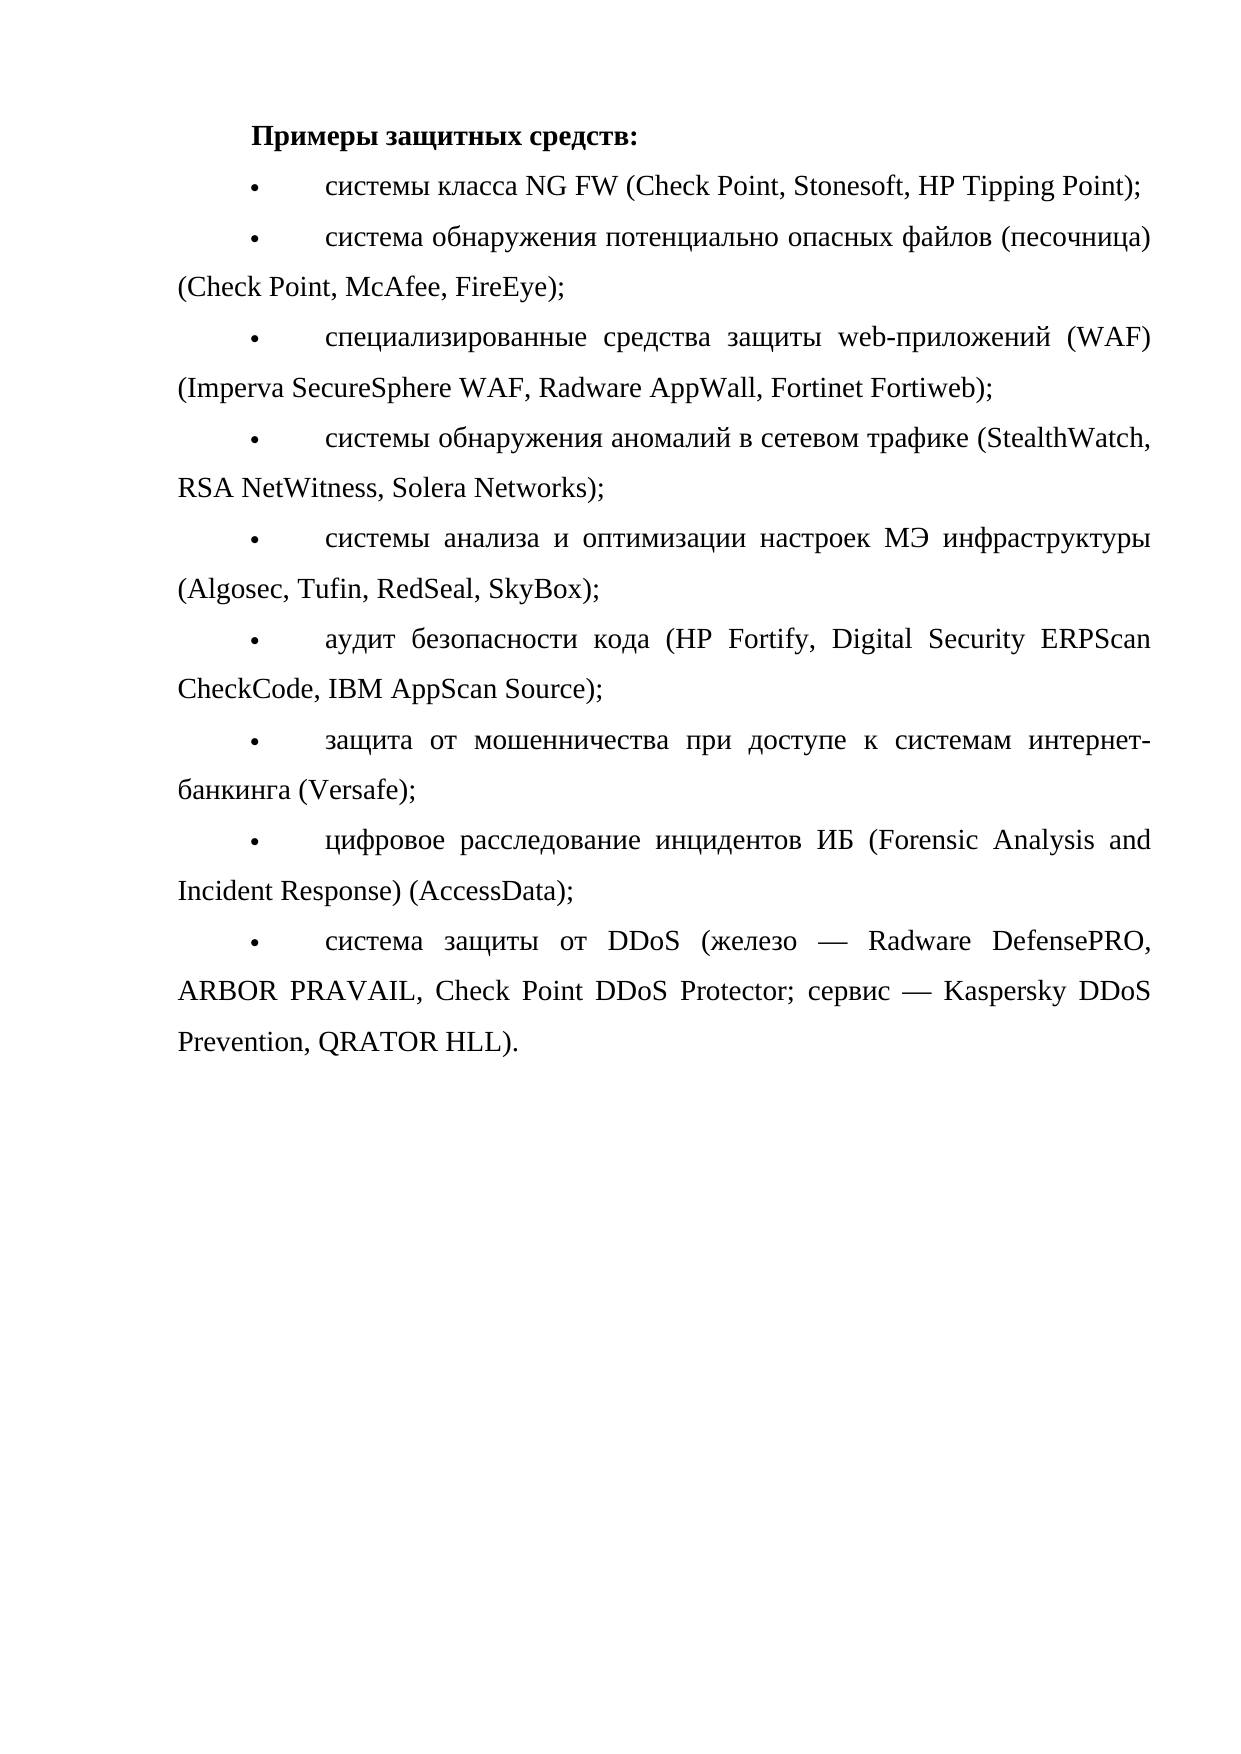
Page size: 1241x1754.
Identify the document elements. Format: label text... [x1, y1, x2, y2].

list специализированные средства защиты web-приложений (WAF) (Imperva SecureSphere WAF, Radware AppWall, Fortinet Fortiweb); [177, 319, 1152, 403]
text Примеры защитных средств: [177, 118, 1152, 152]
list системы обнаружения аномалий в сетевом трафике (StealthWatch, RSA NetWitness, Solera Networks); [177, 420, 1152, 504]
list защита от мошенничества при доступе к системам интернет-банкинга (Versafe); [177, 722, 1152, 806]
list система обнаружения потенциально опасных файлов (песочница) (Check Point, McAfee, FireEye); [177, 219, 1152, 303]
list системы класса NG FW (Check Point, Stonesoft, HP Tipping Point); [177, 168, 1152, 202]
list система защиты от DDoS (железо — Radware DefensePRO, ARBOR PRAVAIL, Check Point DDoS Protector; сервис — Kaspersky DDoS Prevention, QRATOR HLL). [177, 923, 1152, 1057]
list аудит безопасности кода (HP Fortify, Digital Security ERPScan CheckCode, IBM AppScan Source); [177, 621, 1152, 705]
list цифровое расследование инцидентов ИБ (Forensic Analysis and Incident Response) (AccessData); [177, 822, 1152, 906]
list системы анализа и оптимизации настроек МЭ инфраструктуры (Algosec, Tufin, RedSeal, SkyBox); [177, 521, 1152, 604]
